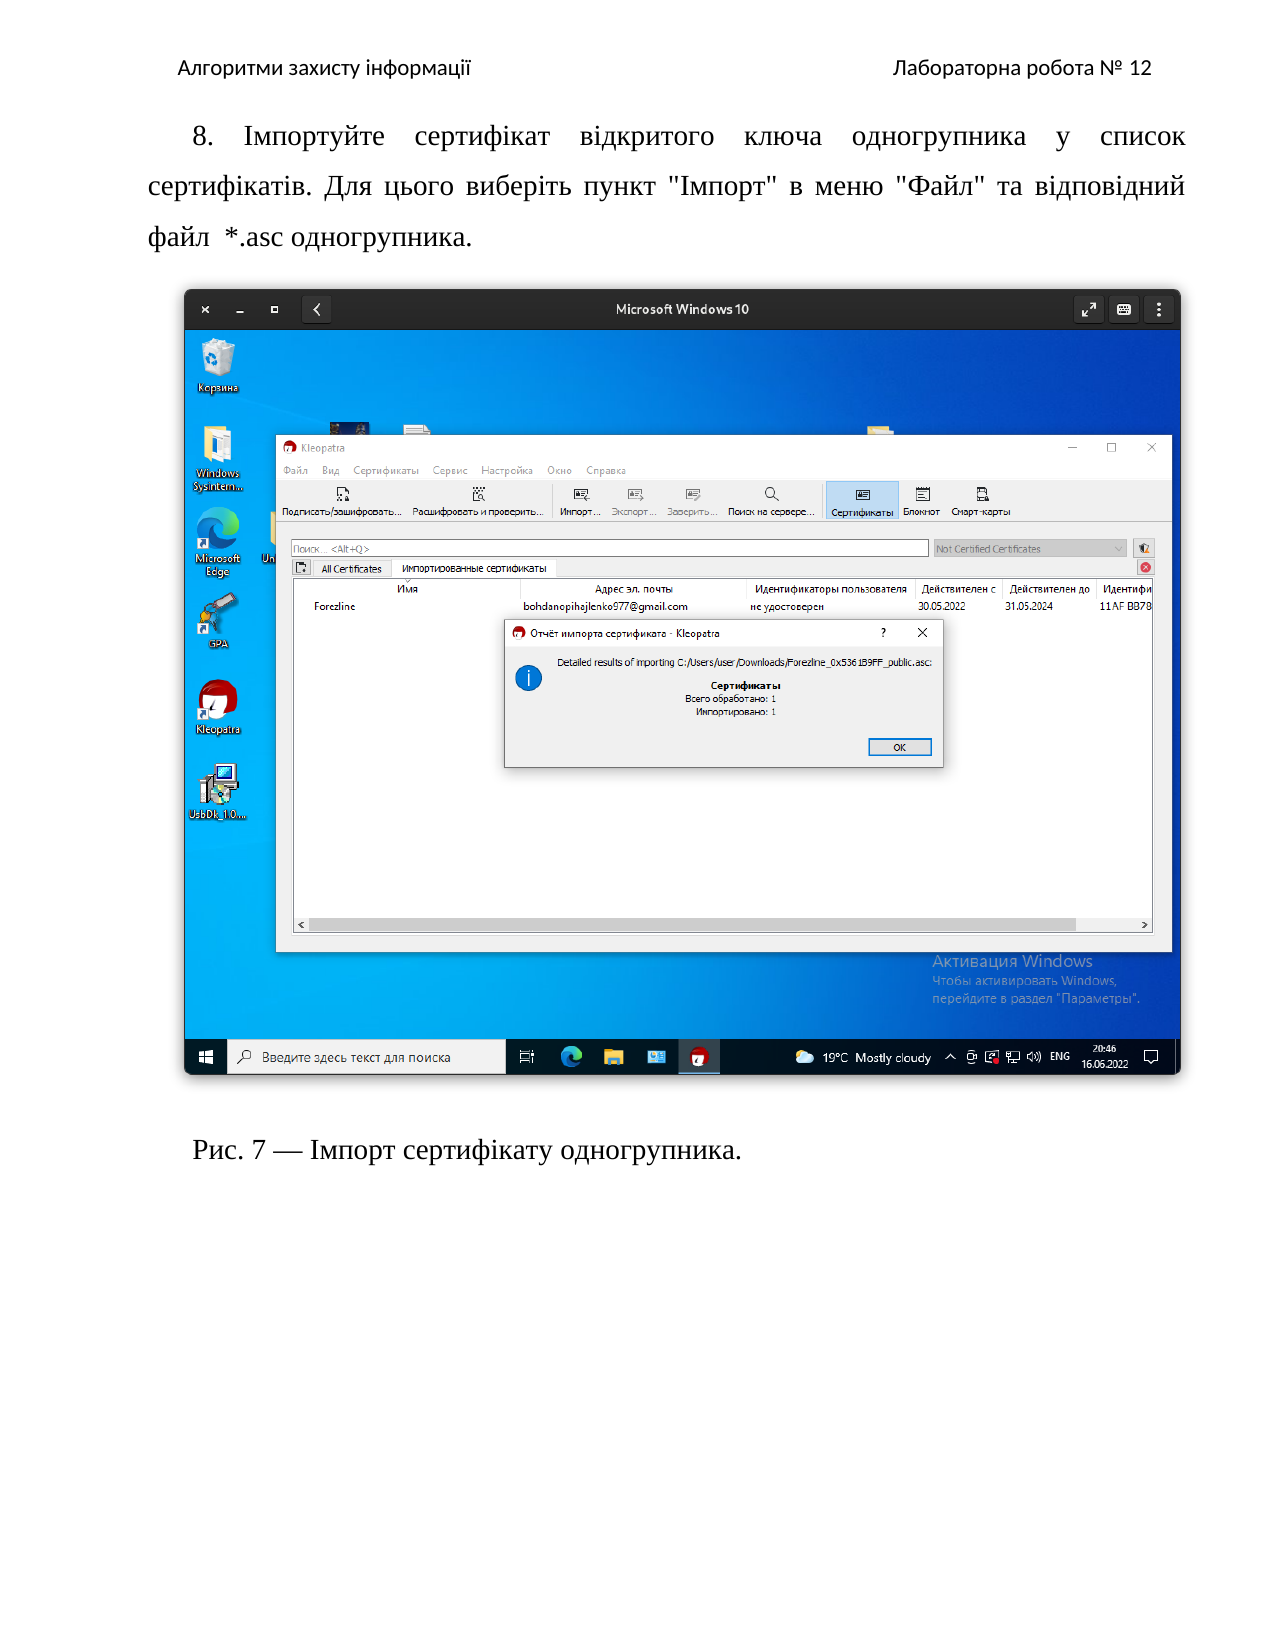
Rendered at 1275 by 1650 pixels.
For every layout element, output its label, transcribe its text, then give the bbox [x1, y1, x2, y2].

picture [162, 269, 1202, 1099]
text 8. Імпортуйте сертифікат відкритого ключа одногрупника у список сертифікатів. Для цього виберіть пункт "Імпорт" в меню "Файл" та відповідний файл *.asc одногрупника. [148, 118, 1186, 252]
